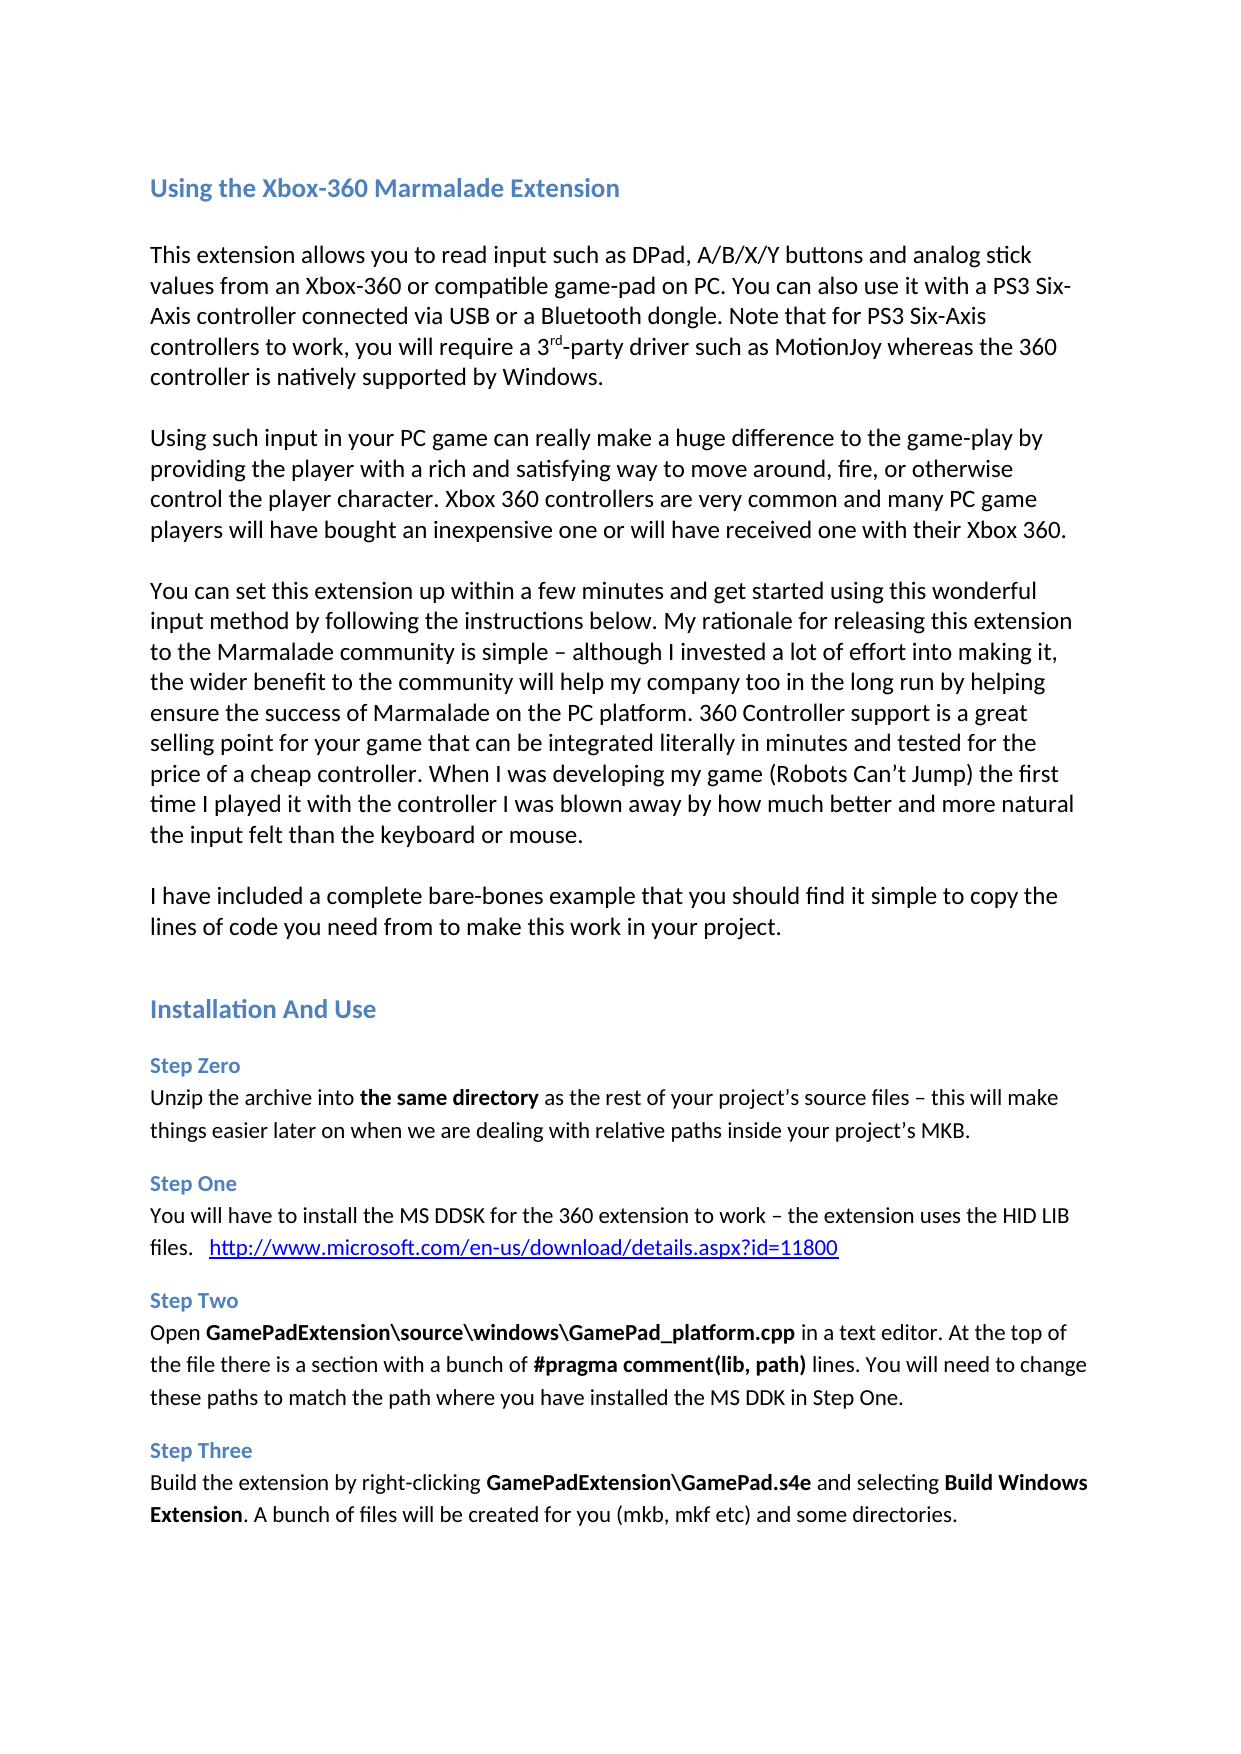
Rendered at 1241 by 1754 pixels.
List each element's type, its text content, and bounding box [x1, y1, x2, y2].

subtitle Step Three [150, 1436, 1090, 1464]
text You can set this extension up within a few minutes and get started using this wonderful input method by following the instructions below. My rationale for releasing this extension to the Marmalade community is simple – although I invested a lot of effort into making it, the wider benefit to the community will help my company too in the long run by helping ensure the success of Marmalade on the PC platform. 360 Controller support is a great selling point for your game that can be integrated literally in minutes and tested for the price of a cheap controller. When I was developing my game (Robots Can’t Jump) the first time I played it with the controller I was blown away by how much better and more natural the input felt than the keyboard or mouse. [150, 575, 1090, 850]
text Open GamePadExtension\source\windows\GamePad_platform.cpp in a text editor. At the top of the file there is a section with a bunch of #pragma comment(lib, path) lines. You will need to change these paths to match the path where you have installed the MS DDK in Step One. [150, 1318, 1090, 1411]
subtitle Installation And Use [150, 993, 1090, 1026]
text Using such input in your PC game can really make a huge difference to the game-play by providing the player with a rich and satisfying way to move around, fire, or otherwise control the player character. Xbox 360 controllers are very common and many PC game players will have bought an inexpensive one or will have received one with their Xbox 360. [150, 422, 1090, 544]
text This extension allows you to read input such as DPad, A/B/X/Y buttons and analog stick values from an Xbox-360 or compatible game-pad on PC. You can also use it with a PS3 Six-Axis controller connected via USB or a Bluetooth dongle. Note that for PS3 Six-Axis controllers to work, you will require a 3rd-party driver such as MotionJoy whereas the 360 controller is natively supported by Windows. [150, 239, 1090, 392]
subtitle Step One [150, 1169, 1090, 1197]
text You will have to install the MS DDSK for the 360 extension to work – the extension uses the HID LIB files. http://www.microsoft.com/en-us/download/details.aspx?id=11800 [150, 1201, 1090, 1261]
text Unzip the archive into the same directory as the rest of your project’s source files – this will make things easier later on when we are dealing with relative paths inside your project’s MKB. [150, 1083, 1090, 1144]
text I have included a complete bare-bones example that you should find it simple to copy the lines of code you need from to make this work in your project. [150, 880, 1090, 941]
subtitle Step Two [150, 1286, 1090, 1314]
text Build the extension by right-clicking GamePadExtension\GamePad.s4e and selecting Build Windows Extension. A bunch of files will be created for you (mkb, mkf etc) and some directories. [150, 1468, 1090, 1528]
subtitle Step Zero [150, 1051, 1090, 1079]
subtitle Using the Xbox-360 Marmalade Extension [150, 171, 1090, 204]
